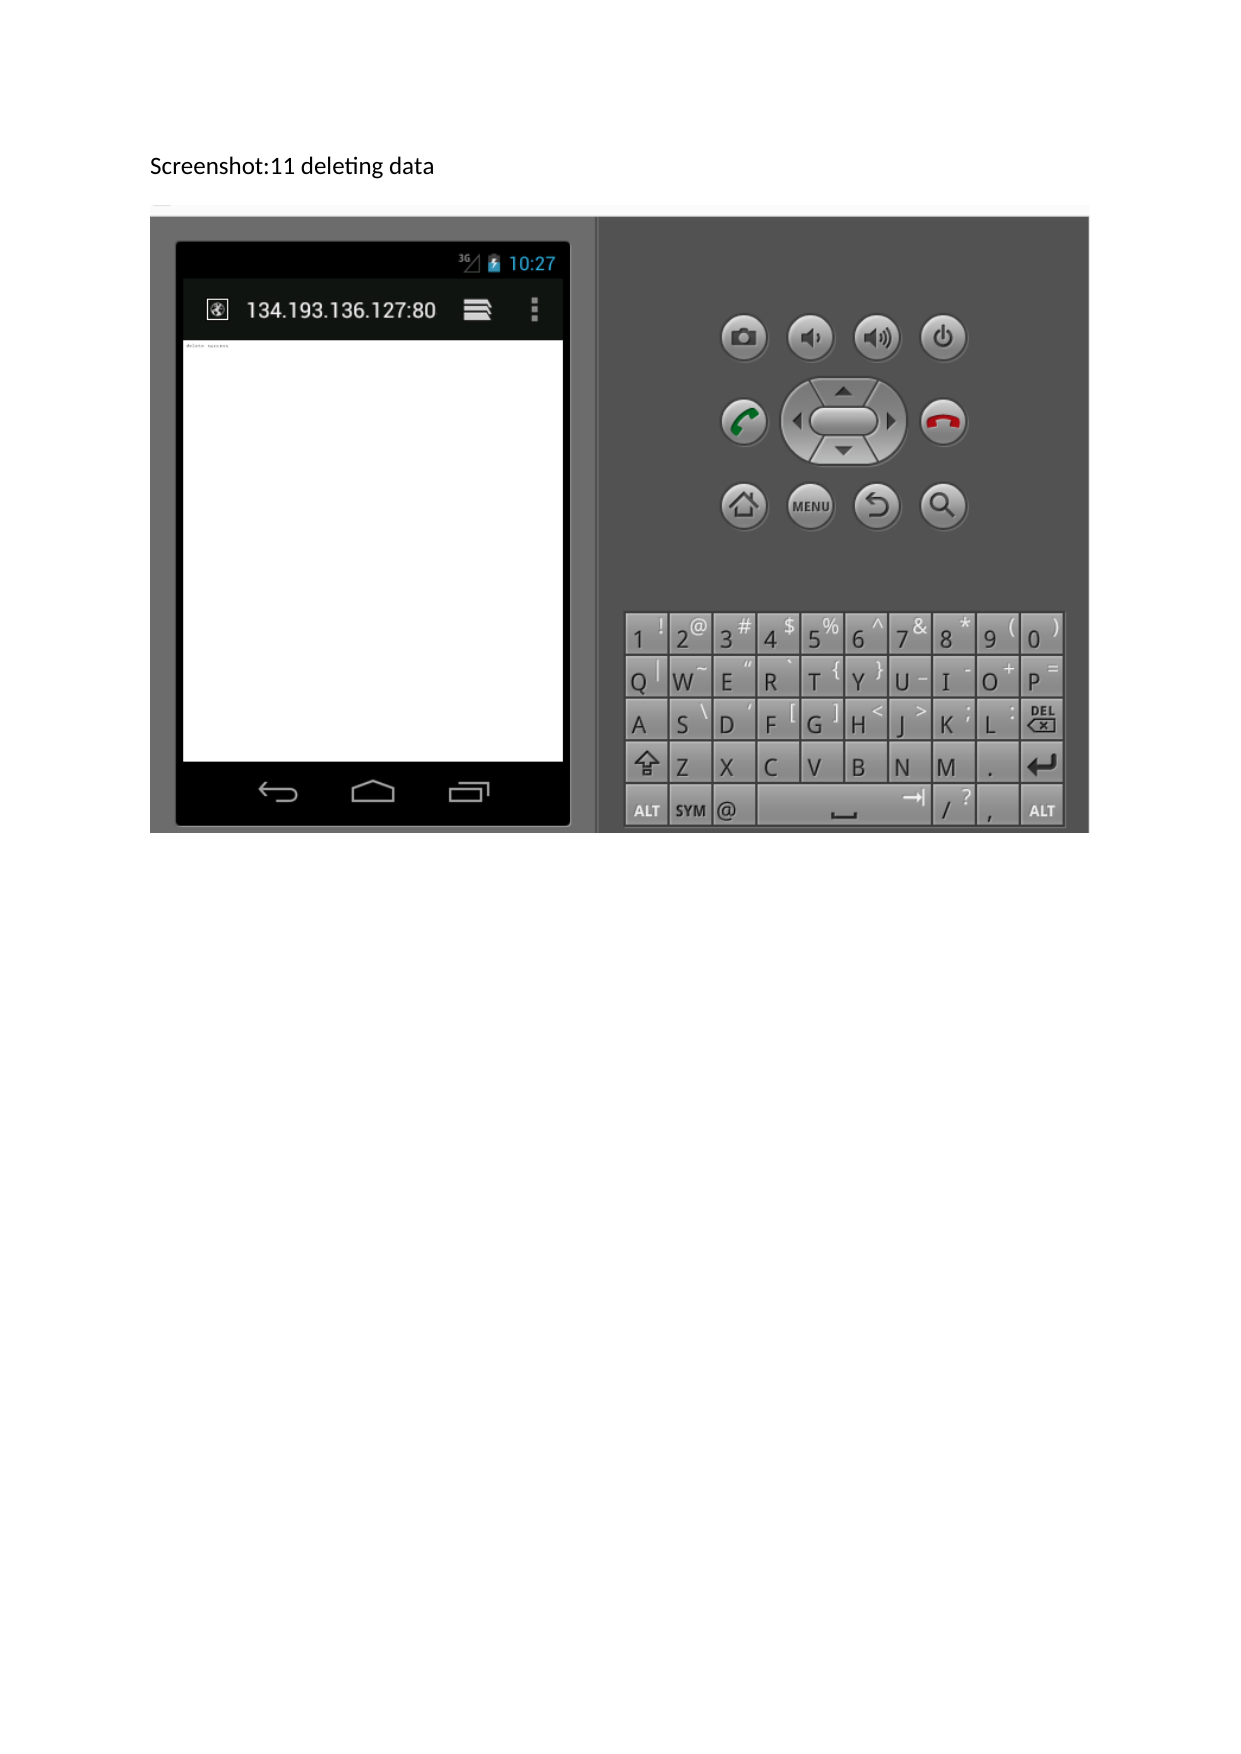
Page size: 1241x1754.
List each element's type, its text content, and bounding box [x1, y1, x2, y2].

text Screenshot:11 deleting data [150, 150, 1090, 181]
picture [150, 205, 1090, 833]
